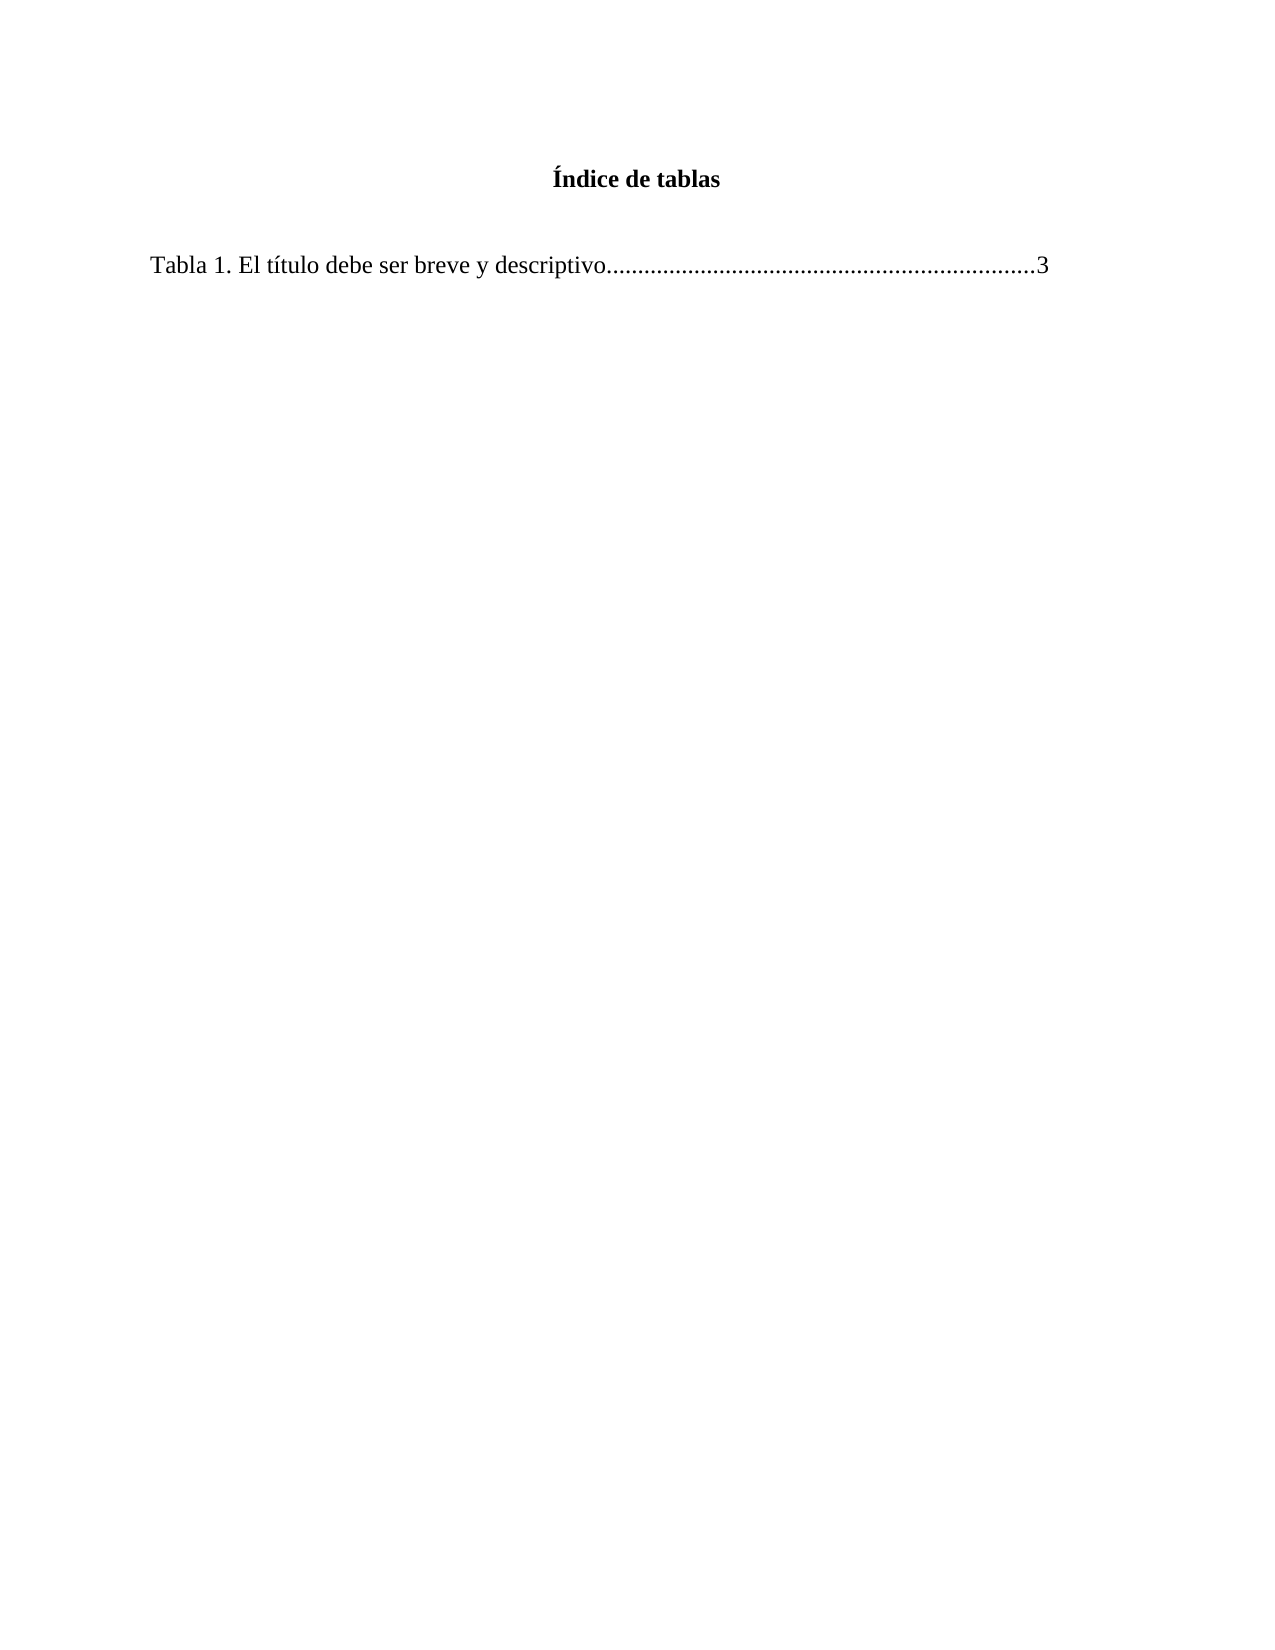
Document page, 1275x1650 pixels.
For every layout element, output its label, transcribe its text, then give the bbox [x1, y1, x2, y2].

text Tabla 1. El título debe ser breve y descriptivo. 3 [150, 251, 1125, 279]
list Índice de tablas [150, 164, 1125, 193]
